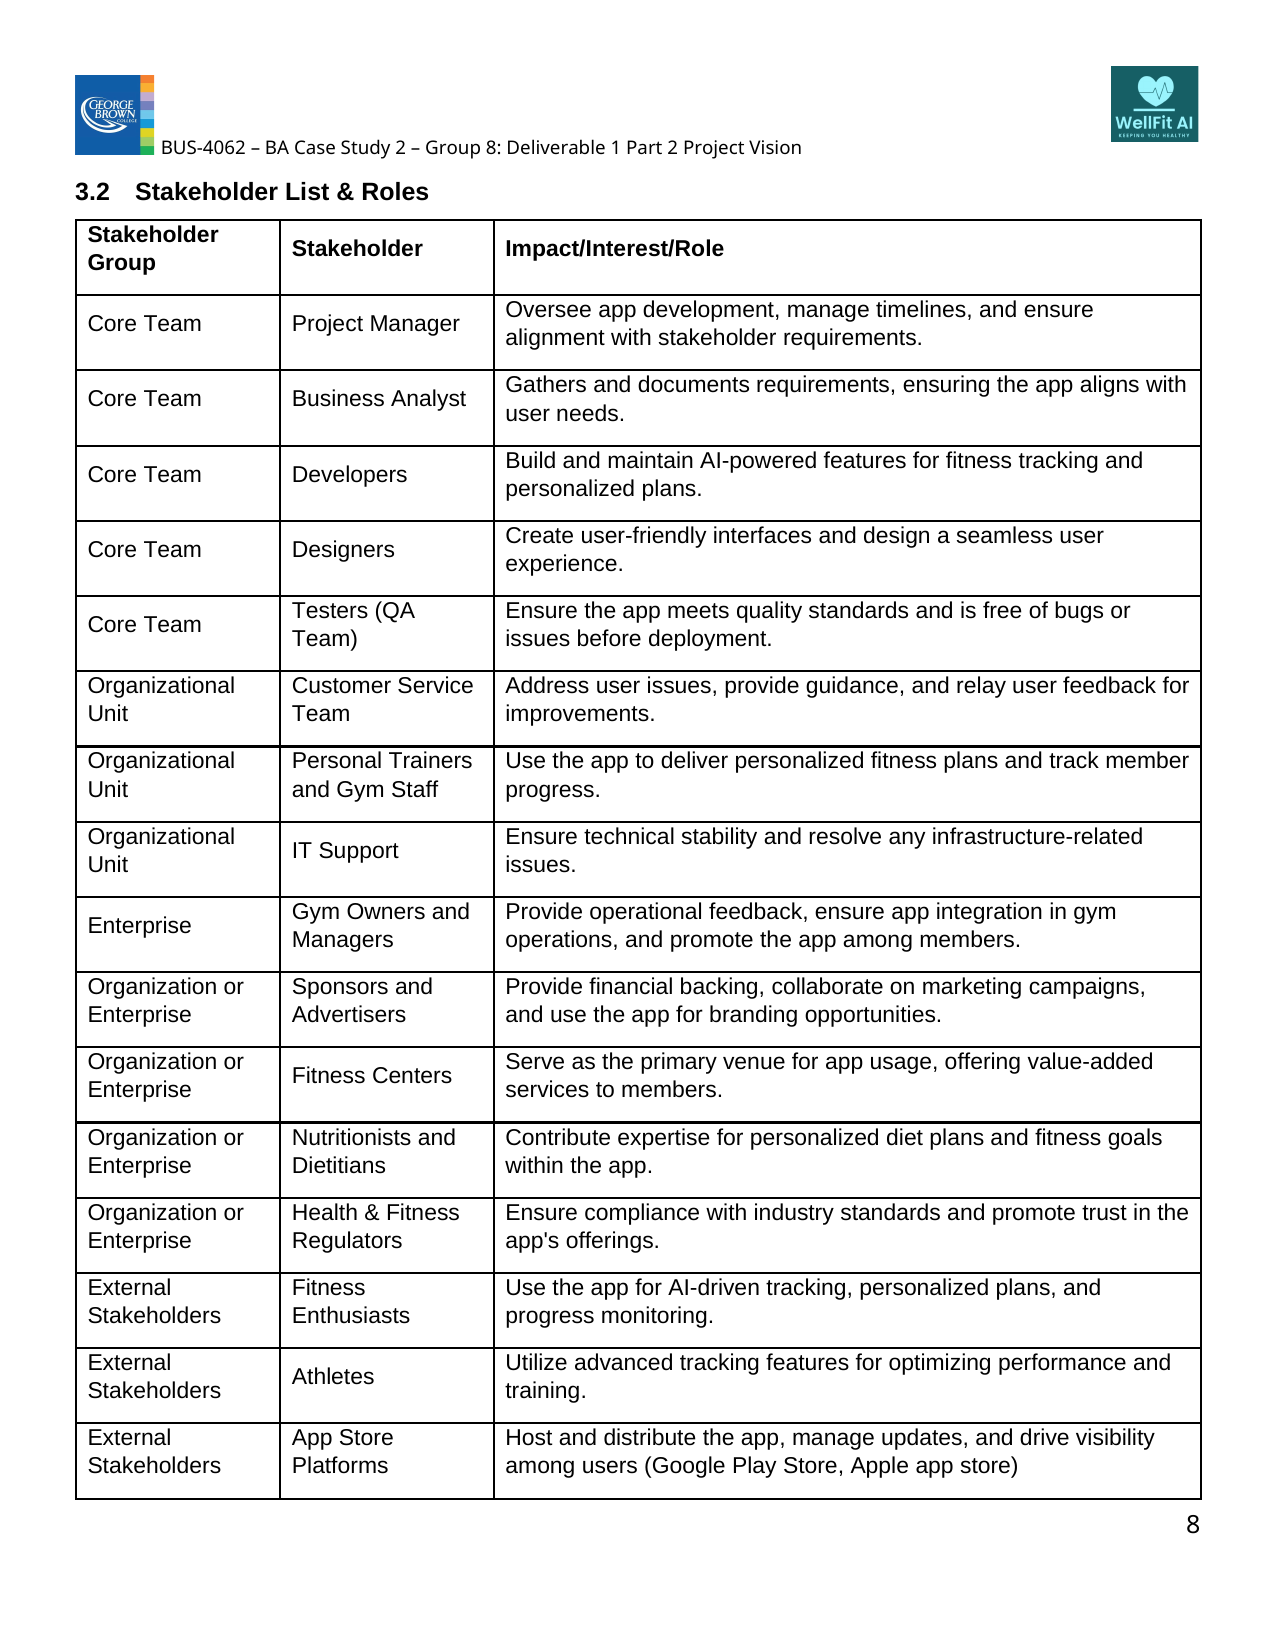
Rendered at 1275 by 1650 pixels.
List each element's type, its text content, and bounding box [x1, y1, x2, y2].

table_cell Organization or Enterprise [77, 973, 279, 1046]
table_cell Core Team [77, 371, 279, 444]
table_cell Organizational Unit [77, 672, 279, 745]
table_cell Customer Service Team [281, 672, 493, 745]
table_cell Serve as the primary venue for app usage, offering value-added services to members. [495, 1048, 1200, 1121]
table_cell Sponsors and Advertisers [281, 973, 493, 1046]
table_cell Gathers and documents requirements, ensuring the app aligns with user needs. [495, 371, 1200, 444]
table_cell Organization or Enterprise [77, 1124, 279, 1197]
table_cell Nutritionists and Dietitians [281, 1124, 493, 1197]
table_cell Core Team [77, 447, 279, 520]
table_cell Address user issues, provide guidance, and relay user feedback for improvements. [495, 672, 1200, 745]
table_cell Core Team [77, 296, 279, 369]
table_cell Use the app for AI-driven tracking, personalized plans, and progress monitoring. [495, 1274, 1200, 1347]
table_cell Oversee app development, manage timelines, and ensure alignment with stakeholder requirements. [495, 296, 1200, 369]
table_cell App Store Platforms [281, 1424, 493, 1497]
table_cell Personal Trainers and Gym Staff [281, 748, 493, 821]
table_header Impact/Interest/Role [495, 221, 1200, 294]
table_cell Utilize advanced tracking features for optimizing performance and training. [495, 1349, 1200, 1422]
table_cell IT Support [281, 823, 493, 896]
table_cell Organizational Unit [77, 823, 279, 896]
table_cell Designers [281, 522, 493, 595]
table_cell Business Analyst [281, 371, 493, 444]
picture [75, 75, 155, 155]
table_header Stakeholder Group [77, 221, 279, 294]
table_cell Organizational Unit [77, 748, 279, 821]
table_cell Project Manager [281, 296, 493, 369]
table_header Stakeholder [281, 221, 493, 294]
table_cell Create user-friendly interfaces and design a seamless user experience. [495, 522, 1200, 595]
table_cell Ensure technical stability and resolve any infrastructure-related issues. [495, 823, 1200, 896]
picture [1110, 66, 1200, 146]
table_cell Ensure compliance with industry standards and promote trust in the app's offerings. [495, 1199, 1200, 1272]
table_cell Contribute expertise for personalized diet plans and fitness goals within the app. [495, 1124, 1200, 1197]
table_cell Fitness Enthusiasts [281, 1274, 493, 1347]
table_cell Build and maintain AI-powered features for fitness tracking and personalized plans. [495, 447, 1200, 520]
table_cell Fitness Centers [281, 1048, 493, 1121]
table_cell Athletes [281, 1349, 493, 1422]
table_cell Use the app to deliver personalized fitness plans and track member progress. [495, 748, 1200, 821]
table_cell Enterprise [77, 898, 279, 971]
table_cell Provide operational feedback, ensure app integration in gym operations, and promote the app among members. [495, 898, 1200, 971]
table_cell Testers (QA Team) [281, 597, 493, 670]
table_cell Organization or Enterprise [77, 1199, 279, 1272]
table_cell Organization or Enterprise [77, 1048, 279, 1121]
table_cell Core Team [77, 597, 279, 670]
table_cell Developers [281, 447, 493, 520]
subtitle Stakeholder List & Roles [75, 177, 1200, 206]
table_cell Provide financial backing, collaborate on marketing campaigns, and use the app for branding opportunities. [495, 973, 1200, 1046]
table_cell External Stakeholders [77, 1349, 279, 1422]
table_cell Health & Fitness Regulators [281, 1199, 493, 1272]
table_cell External Stakeholders [77, 1424, 279, 1497]
table_cell Host and distribute the app, manage updates, and drive visibility among users (Google Play Store, Apple app store) [495, 1424, 1200, 1497]
table_cell Gym Owners and Managers [281, 898, 493, 971]
table_cell External Stakeholders [77, 1274, 279, 1347]
table_cell Ensure the app meets quality standards and is free of bugs or issues before deployment. [495, 597, 1200, 670]
table_cell Core Team [77, 522, 279, 595]
